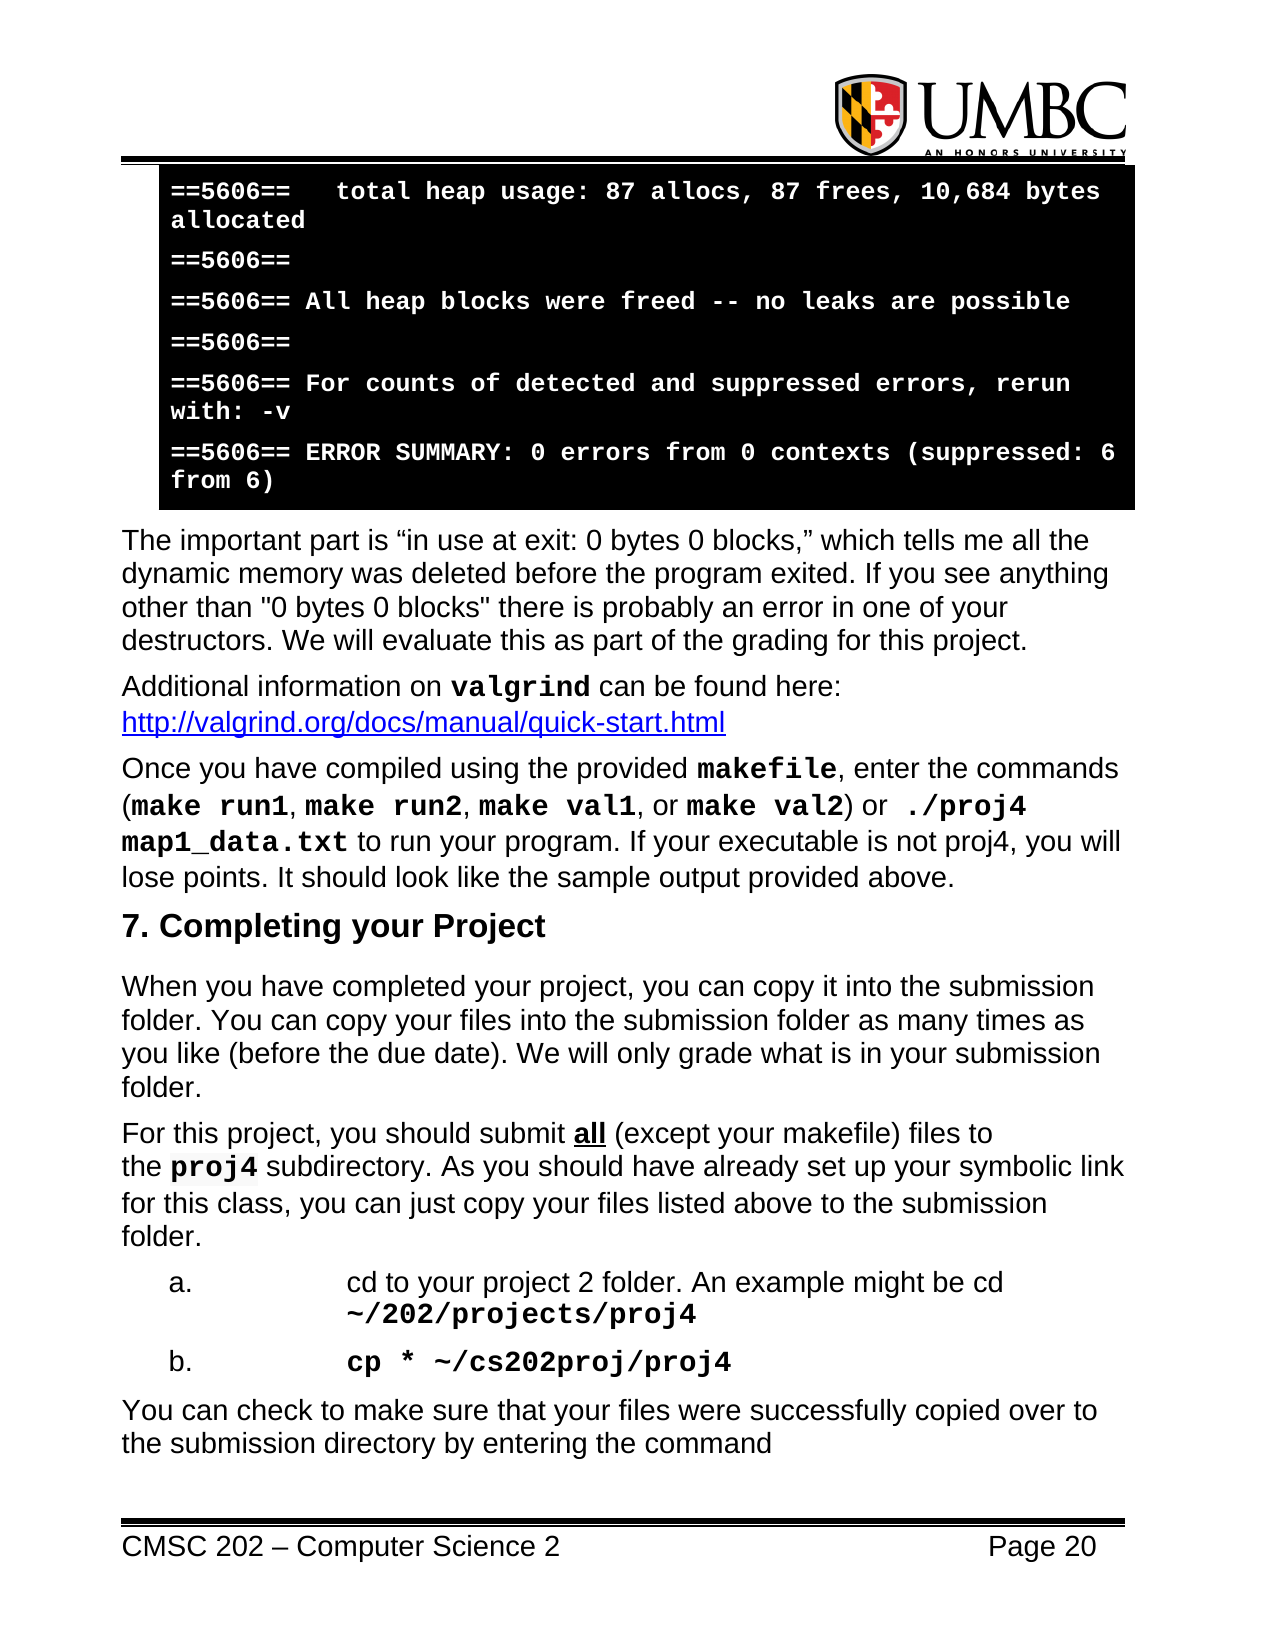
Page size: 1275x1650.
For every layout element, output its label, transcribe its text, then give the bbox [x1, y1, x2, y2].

list cd to your project 2 folder. An example might be cd ~/202/projects/proj4 [168, 1265, 1125, 1332]
subtitle Completing your Project [121, 906, 1125, 944]
text When you have completed your project, you can copy it into the submission folder. You can copy your files into the submission folder as many times as you like (before the due date). We will only grade what is in your submission folder. [121, 969, 1125, 1103]
text Additional information on valgrind can be found here: http://valgrind.org/docs/manual/quick-start.html [121, 669, 1125, 739]
list cp * ~/cs202proj/proj4 [168, 1344, 1125, 1380]
text You can check to make sure that your files were successfully copied over to the submission directory by entering the command [773, 1393, 1125, 1460]
text For this project, you should submit all (except your makefile) files to the proj4 subdirectory. As you should have already set up your symbolic link for this class, you can just copy your files listed above to the submission folder. [121, 1116, 1125, 1253]
text Once you have compiled using the provided makefile, enter the commands (make run1, make run2, make val1, or make val2) or ./proj4 map1_data.txt to run your program. If your executable is not proj4, you will lose points. It should look like the sample output provided above. [121, 751, 1125, 893]
picture [835, 74, 1126, 156]
text The important part is “in use at exit: 0 bytes 0 blocks,” which tells me all the dynamic memory was deleted before the program exited. If you see anything other than "0 bytes 0 blocks" there is probably an error in one of your destructors. We will evaluate this as part of the grading for this project. [121, 522, 1125, 657]
